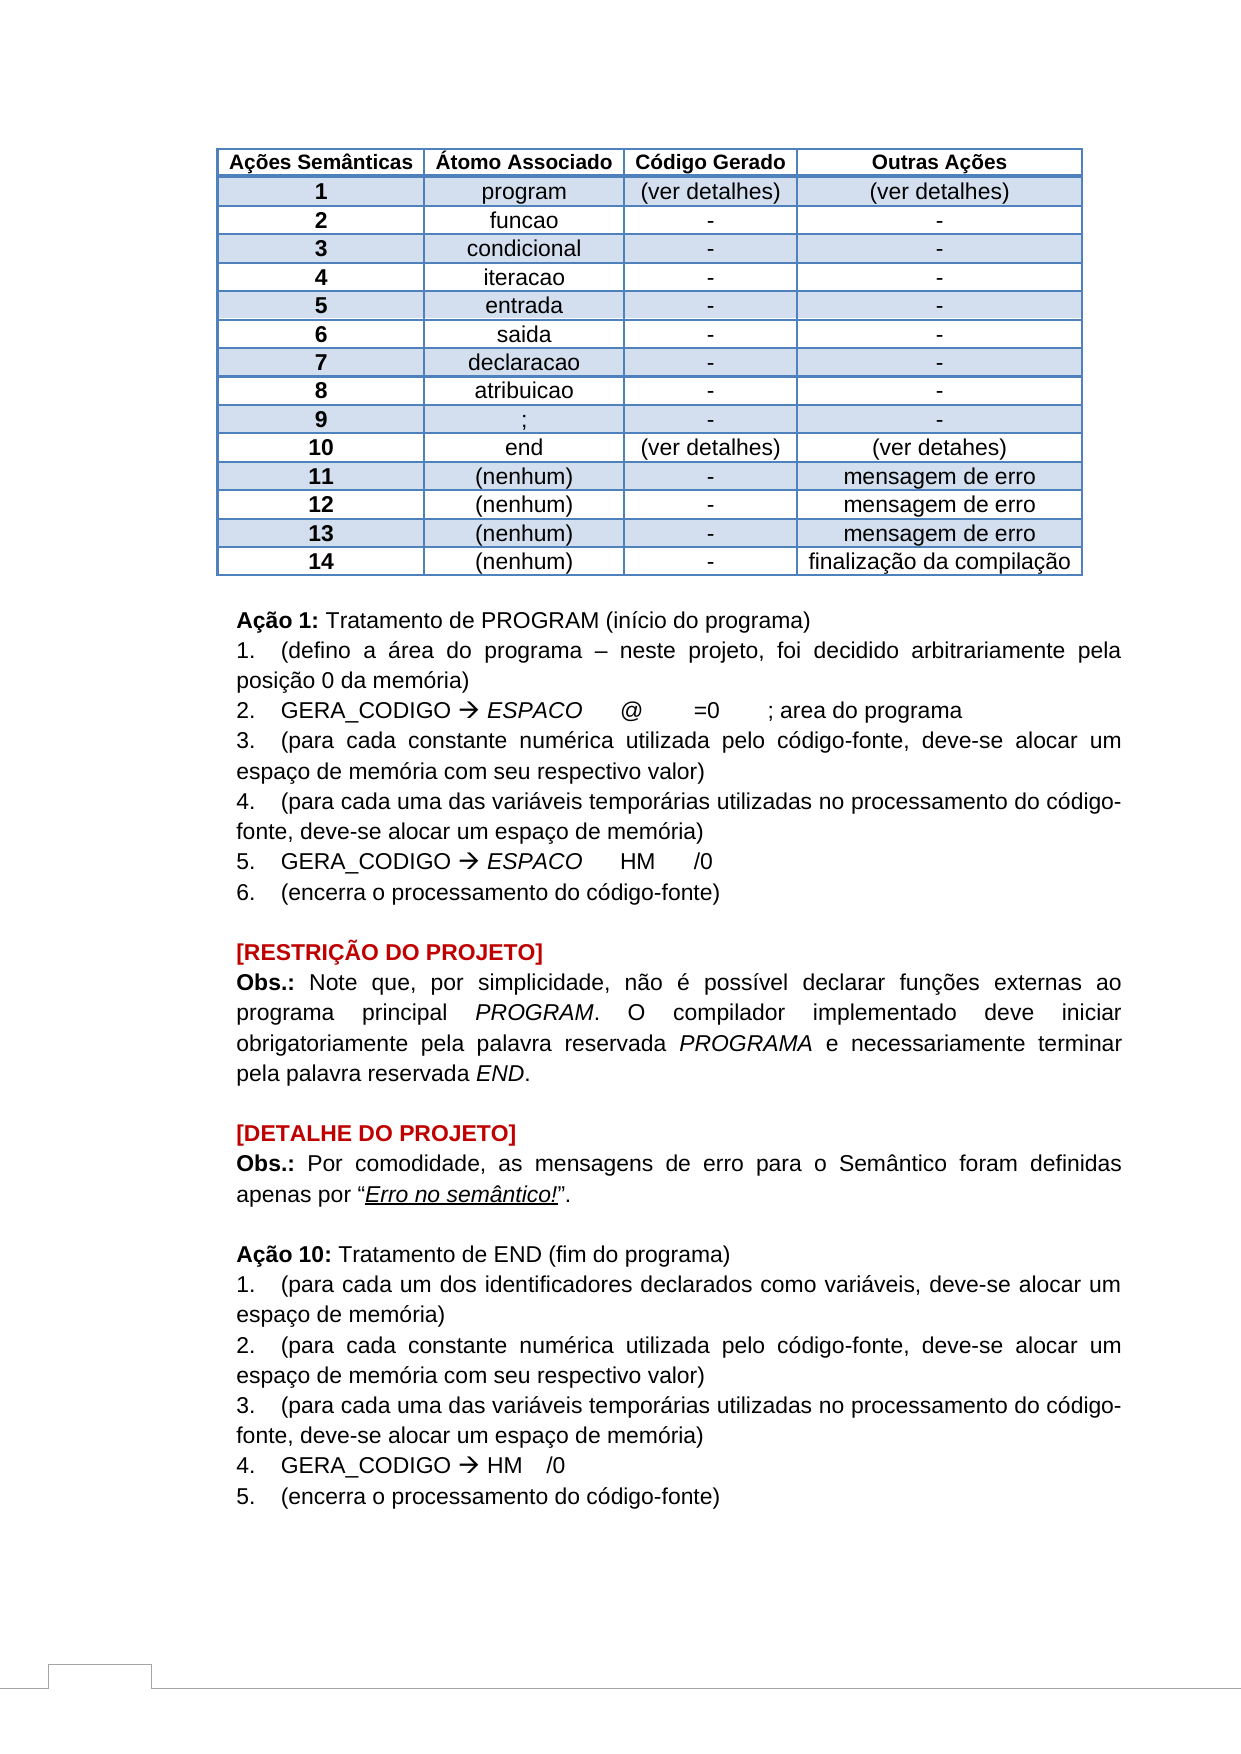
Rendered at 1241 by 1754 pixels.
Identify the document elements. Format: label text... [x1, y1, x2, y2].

table_header Outras Ações [798, 150, 1081, 174]
list (para cada um dos identificadores declarados como variáveis, deve-se alocar um espaço de memória) [236, 1271, 1122, 1328]
table_cell - [625, 406, 796, 432]
list Obs.: Por comodidade, as mensagens de erro para o Semântico foram definidas apenas por “Erro no semântico!”. [236, 1150, 1122, 1207]
table_cell - [798, 235, 1081, 262]
list Ação 10: Tratamento de END (fim do programa) [236, 1241, 1122, 1267]
table_cell 3 [219, 235, 423, 262]
list GERA_CODIGO HM /0 [236, 1452, 1122, 1479]
table_cell condicional [425, 235, 623, 262]
table_cell saida [425, 321, 623, 347]
table_cell 13 [219, 520, 423, 546]
table_header Átomo Associado [425, 150, 623, 174]
table_cell - [625, 378, 796, 404]
list (encerra o processamento do código-fonte) [236, 878, 1122, 905]
table_cell mensagem de erro [798, 491, 1081, 517]
table_cell - [798, 264, 1081, 290]
table_cell 7 [219, 349, 423, 375]
table_cell 1 [219, 178, 423, 205]
table_cell declaracao [425, 349, 623, 375]
table_cell - [625, 264, 796, 290]
table_cell 11 [219, 463, 423, 489]
table_cell ; [425, 406, 623, 432]
table_cell - [625, 463, 796, 489]
table_cell - [625, 235, 796, 262]
table_cell - [798, 406, 1081, 432]
table_cell - [625, 491, 796, 517]
table_cell finalização da compilação [798, 548, 1081, 574]
table_cell - [798, 378, 1081, 404]
table_cell mensagem de erro [798, 520, 1081, 546]
table_cell (nenhum) [425, 463, 623, 489]
list GERA_CODIGO ESPACO @ =0 ; area do programa [236, 697, 1122, 724]
table_cell - [798, 207, 1081, 233]
table_cell - [625, 207, 796, 233]
table_cell program [425, 178, 623, 205]
table_cell - [798, 349, 1081, 375]
table_cell - [625, 520, 796, 546]
table_cell (ver detalhes) [625, 178, 796, 205]
table_cell (nenhum) [425, 520, 623, 546]
list (para cada uma das variáveis temporárias utilizadas no processamento do código-fonte, deve-se alocar um espaço de memória) [236, 788, 1122, 844]
table_cell funcao [425, 207, 623, 233]
table_cell (ver detahes) [798, 434, 1081, 461]
table_cell 4 [219, 264, 423, 290]
table_cell (ver detalhes) [798, 178, 1081, 205]
list Ação 1: Tratamento de PROGRAM (início do programa) [236, 607, 1122, 633]
table_cell mensagem de erro [798, 463, 1081, 489]
table_cell - [625, 548, 796, 574]
list (para cada constante numérica utilizada pelo código-fonte, deve-se alocar um espaço de memória com seu respectivo valor) [236, 1332, 1122, 1388]
table_cell (ver detalhes) [625, 434, 796, 461]
list (defino a área do programa – neste projeto, foi decidido arbitrariamente pela posição 0 da memória) [236, 637, 1122, 693]
table_cell 6 [219, 321, 423, 347]
table_cell end [425, 434, 623, 461]
table_cell (nenhum) [425, 548, 623, 574]
table_cell 2 [219, 207, 423, 233]
table_cell 9 [219, 406, 423, 432]
table_header Ações Semânticas [219, 150, 423, 174]
table_cell - [798, 321, 1081, 347]
table_cell - [625, 349, 796, 375]
table_cell (nenhum) [425, 491, 623, 517]
list (para cada uma das variáveis temporárias utilizadas no processamento do código-fonte, deve-se alocar um espaço de memória) [236, 1392, 1122, 1449]
list (encerra o processamento do código-fonte) [236, 1483, 1122, 1509]
table_cell 8 [219, 378, 423, 404]
list [RESTRIÇÃO DO PROJETO] [236, 939, 1122, 965]
list GERA_CODIGO ESPACO HM /0 [236, 848, 1122, 875]
table_cell - [625, 292, 796, 318]
list [DETALHE DO PROJETO] [236, 1120, 1122, 1147]
table_cell 10 [219, 434, 423, 461]
list Obs.: Note que, por simplicidade, não é possível declarar funções externas ao programa principal PROGRAM. O compilador implementado deve iniciar obrigatoriamente pela palavra reservada PROGRAMA e necessariamente terminar pela palavra reservada END. [236, 969, 1122, 1086]
table_header Código Gerado [625, 150, 796, 174]
table_cell - [798, 292, 1081, 318]
table_cell 14 [219, 548, 423, 574]
table_cell entrada [425, 292, 623, 318]
table_cell atribuicao [425, 378, 623, 404]
list (para cada constante numérica utilizada pelo código-fonte, deve-se alocar um espaço de memória com seu respectivo valor) [236, 727, 1122, 784]
table_cell iteracao [425, 264, 623, 290]
table_cell 12 [219, 491, 423, 517]
table_cell - [625, 321, 796, 347]
table_cell 5 [219, 292, 423, 318]
